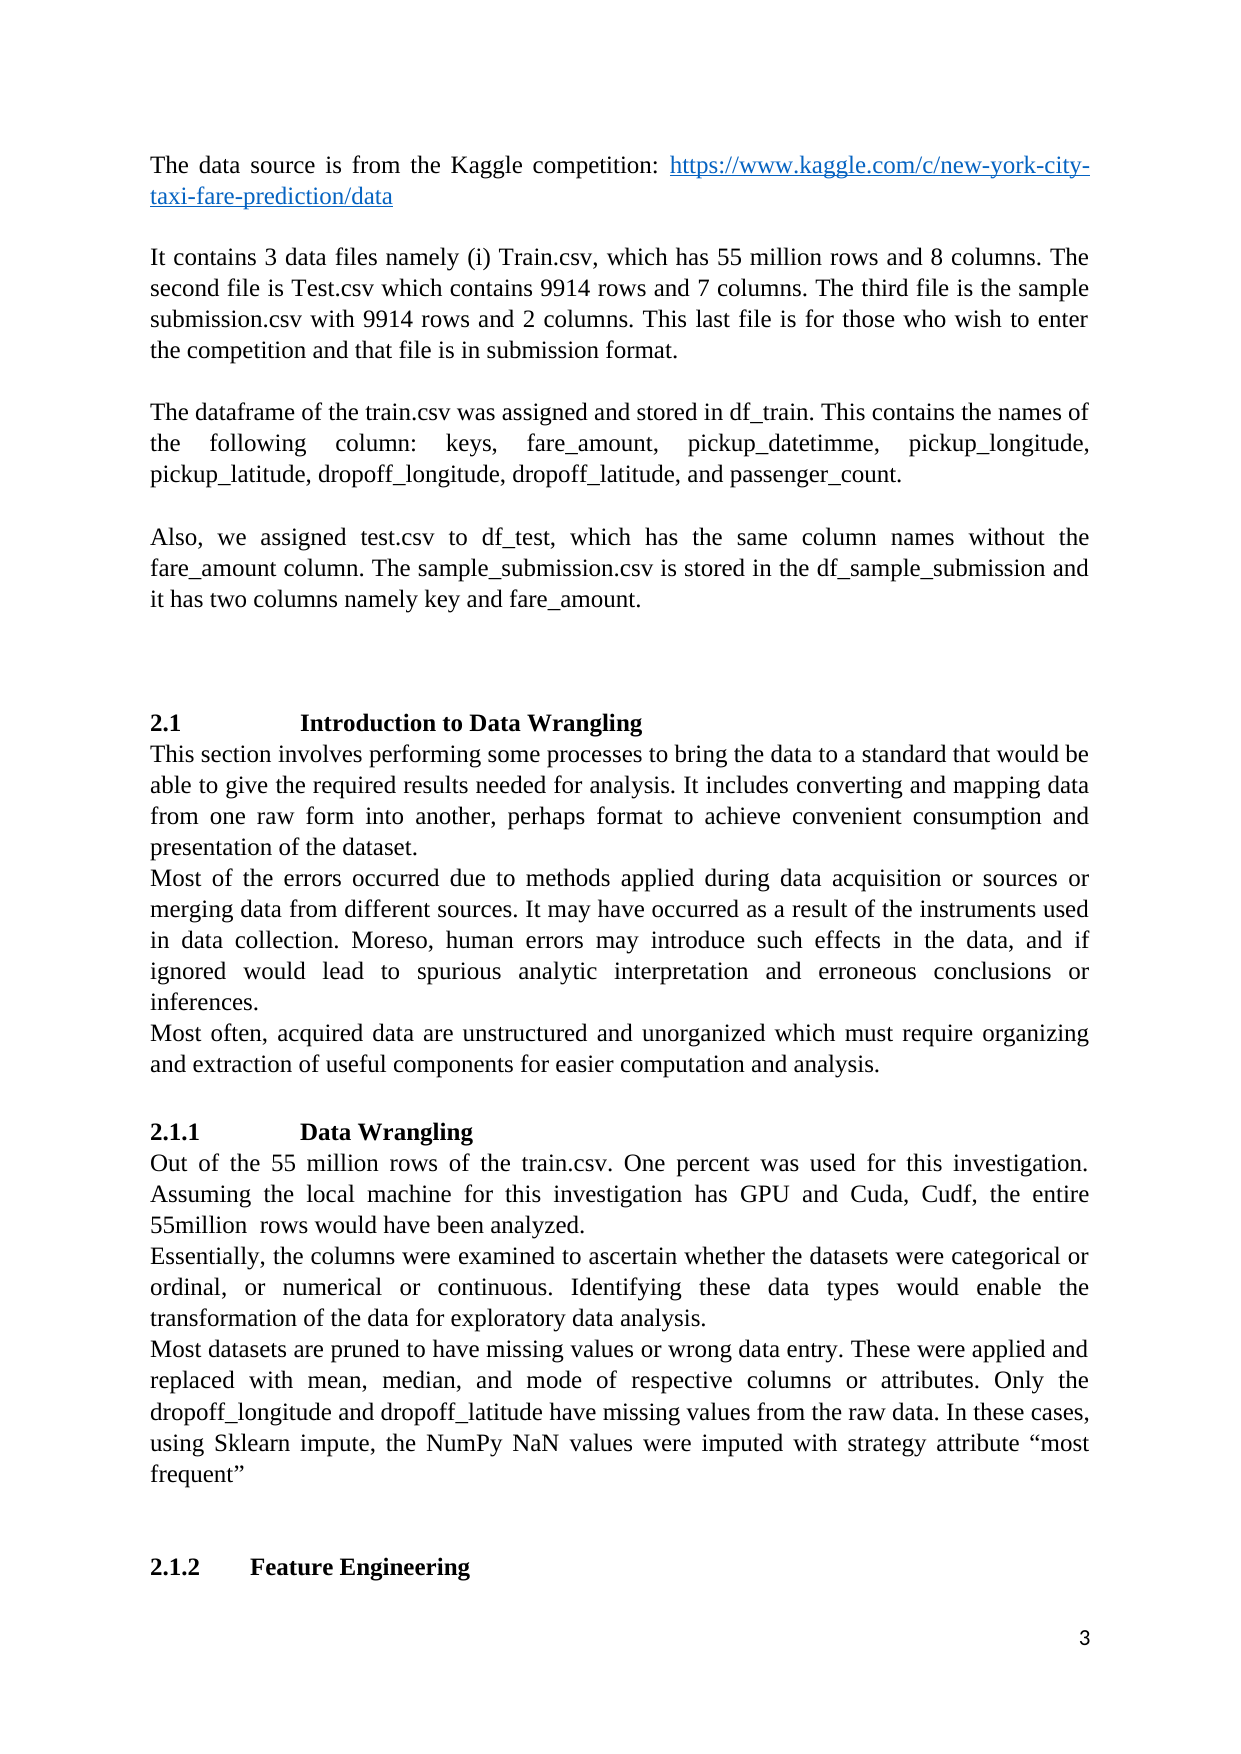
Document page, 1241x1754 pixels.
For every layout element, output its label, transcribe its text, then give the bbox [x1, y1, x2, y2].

text Most of the errors occurred due to methods applied during data acquisition or sources or merging data from different sources. It may have occurred as a result of the instruments used in data collection. Moreso, human errors may introduce such effects in the data, and if ignored would lead to spurious analytic interpretation and erroneous conclusions or inferences. [150, 863, 1090, 1016]
text Most often, acquired data are unstructured and unorganized which must require organizing and extraction of useful components for easier computation and analysis. [150, 1018, 1090, 1078]
text This section involves performing some processes to bring the data to a standard that would be able to give the required results needed for analysis. It includes converting and mapping data from one raw form into another, perhaps format to achieve convenient consumption and presentation of the dataset. [150, 739, 1090, 861]
text It contains 3 data files namely (i) Train.csv, which has 55 million rows and 8 columns. The second file is Test.csv which contains 9914 rows and 7 columns. The third file is the sample submission.csv with 9914 rows and 2 columns. This last file is for those who wish to enter the competition and that file is in submission format. [150, 242, 1090, 364]
text 2.1 Introduction to Data Wrangling [150, 708, 1090, 737]
text The dataframe of the train.csv was assigned and stored in df_train. This contains the names of the following column: keys, fare_amount, pickup_datetimme, pickup_longitude, pickup_latitude, dropoff_longitude, dropoff_latitude, and passenger_count. [150, 397, 1090, 488]
text 2.1.2 Feature Engineering [150, 1552, 1090, 1581]
text Also, we assigned test.csv to df_test, which has the same column names without the fare_amount column. The sample_submission.csv is stored in the df_sample_submission and it has two columns namely key and fare_amount. [150, 522, 1090, 612]
text Most datasets are pruned to have missing values or wrong data entry. These were applied and replaced with mean, median, and mode of respective columns or attributes. Only the dropoff_longitude and dropoff_latitude have missing values from the raw data. In these cases, using Sklearn impute, the NumPy NaN values were imputed with strategy attribute “most frequent” [150, 1334, 1090, 1487]
text The data source is from the Kaggle competition: https://www.kaggle.com/c/new-york-city-taxi-fare-prediction/data [150, 150, 1090, 210]
text Essentially, the columns were examined to ascertain whether the datasets were categorical or ordinal, or numerical or continuous. Identifying these data types would enable the transformation of the data for exploratory data analysis. [150, 1241, 1090, 1332]
text 2.1.1 Data Wrangling [150, 1117, 1090, 1146]
text Out of the 55 million rows of the train.csv. One percent was used for this investigation. Assuming the local machine for this investigation has GPU and Cuda, Cudf, the entire 55million rows would have been analyzed. [150, 1148, 1090, 1239]
